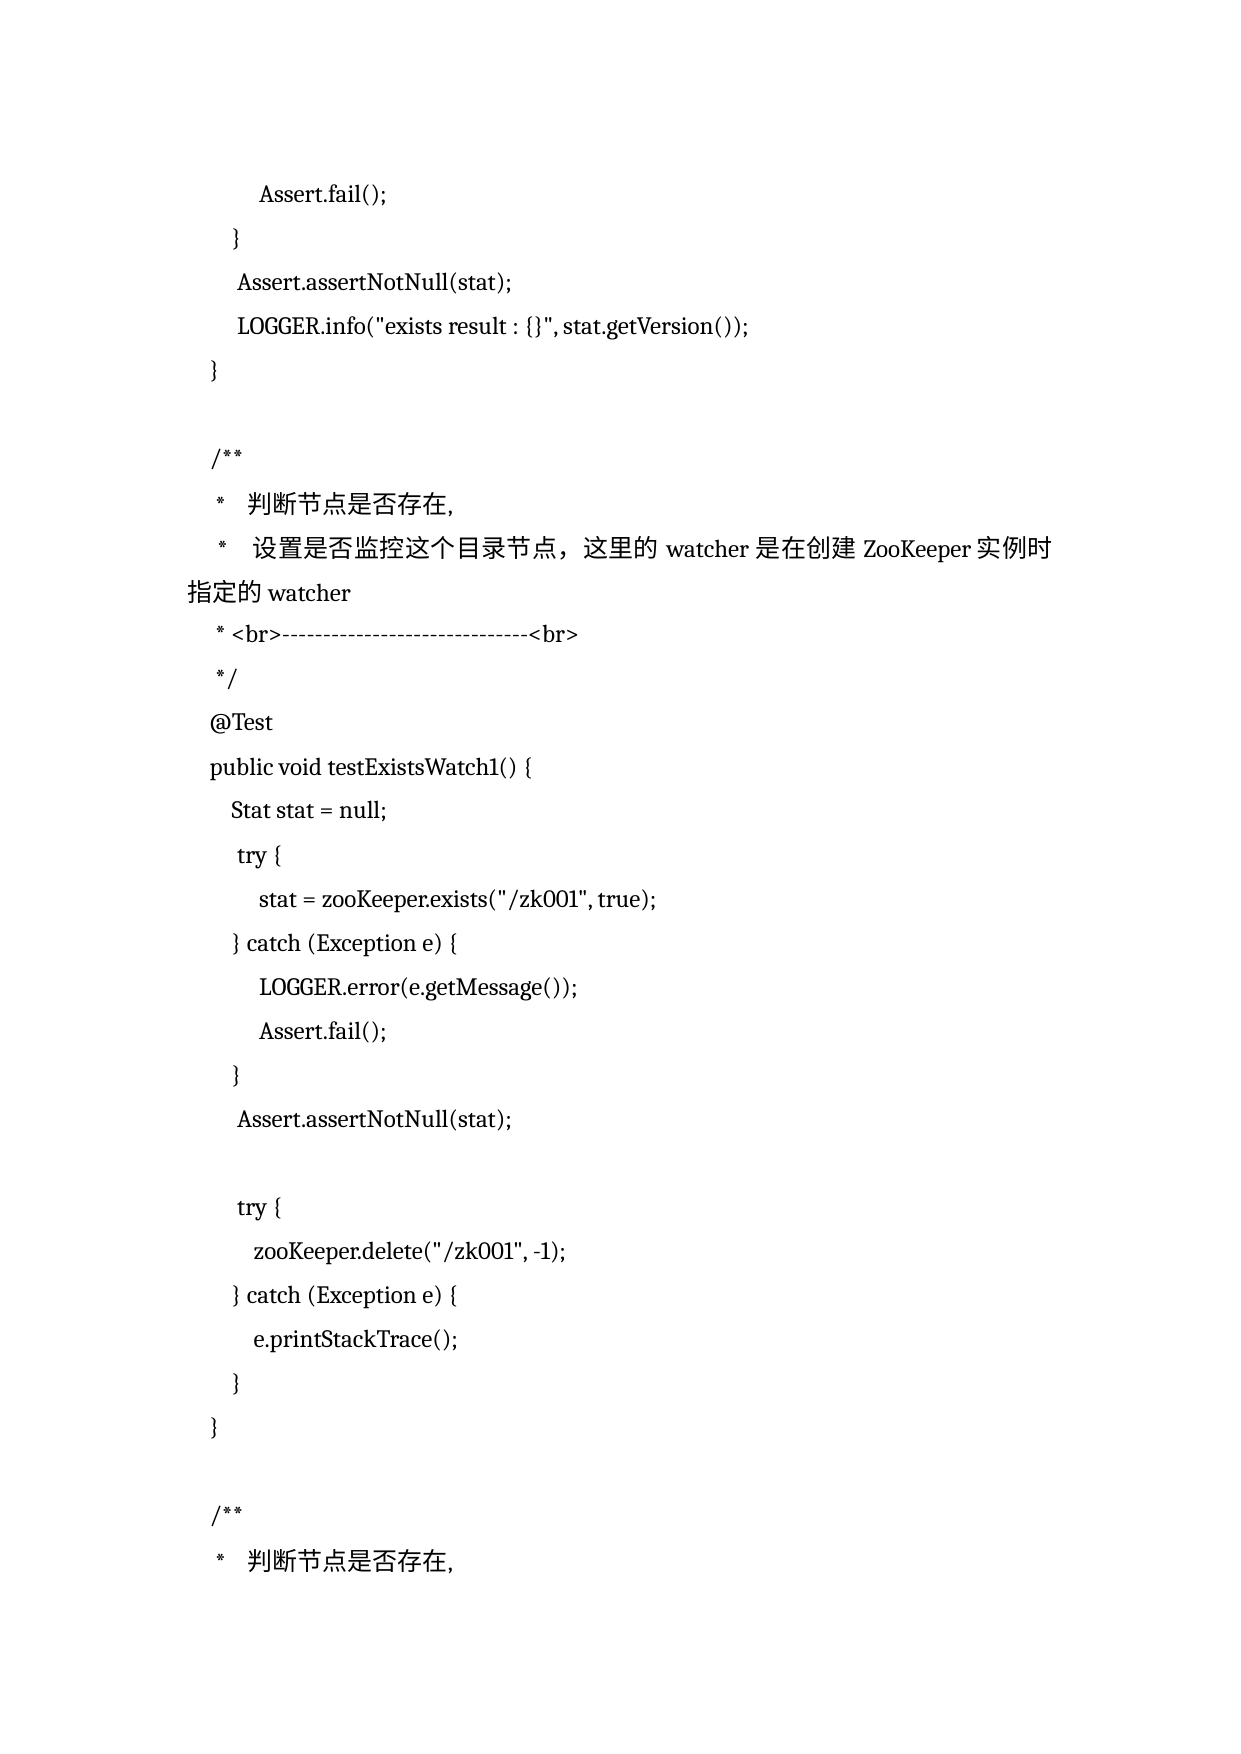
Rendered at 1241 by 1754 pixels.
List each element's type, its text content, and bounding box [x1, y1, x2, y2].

text try { [187, 833, 1053, 877]
text Assert.assertNotNull(stat); [187, 1097, 1053, 1141]
text } [187, 348, 1053, 392]
text @Test [187, 701, 1053, 745]
text } [187, 216, 1053, 260]
text } [187, 1053, 1053, 1097]
text zooKeeper.delete("/zk001", -1); [187, 1229, 1053, 1273]
text try { [187, 1185, 1053, 1229]
text } [187, 1406, 1053, 1450]
text * <br>------------------------------<br> [187, 613, 1053, 657]
text /** [187, 436, 1053, 480]
text Assert.assertNotNull(stat); [187, 260, 1053, 304]
text * 设置是否监控这个目录节点，这里的 watcher 是在创建 ZooKeeper实例时指定的 watcher [187, 524, 1053, 613]
text } catch (Exception e) { [187, 921, 1053, 965]
text */ [187, 657, 1053, 701]
text e.printStackTrace(); [187, 1318, 1053, 1362]
text Assert.fail(); [187, 172, 1053, 216]
text * 判断节点是否存在, [187, 480, 1053, 524]
text Stat stat = null; [187, 789, 1053, 833]
text } catch (Exception e) { [187, 1273, 1053, 1318]
text stat = zooKeeper.exists("/zk001", true); [187, 877, 1053, 921]
text } [187, 1362, 1053, 1406]
text public void testExistsWatch1() { [187, 745, 1053, 789]
text LOGGER.error(e.getMessage()); [187, 965, 1053, 1009]
text LOGGER.info("exists result : {}", stat.getVersion()); [187, 304, 1053, 348]
text * 判断节点是否存在, [187, 1538, 1053, 1582]
text /** [187, 1494, 1053, 1538]
text Assert.fail(); [187, 1009, 1053, 1053]
